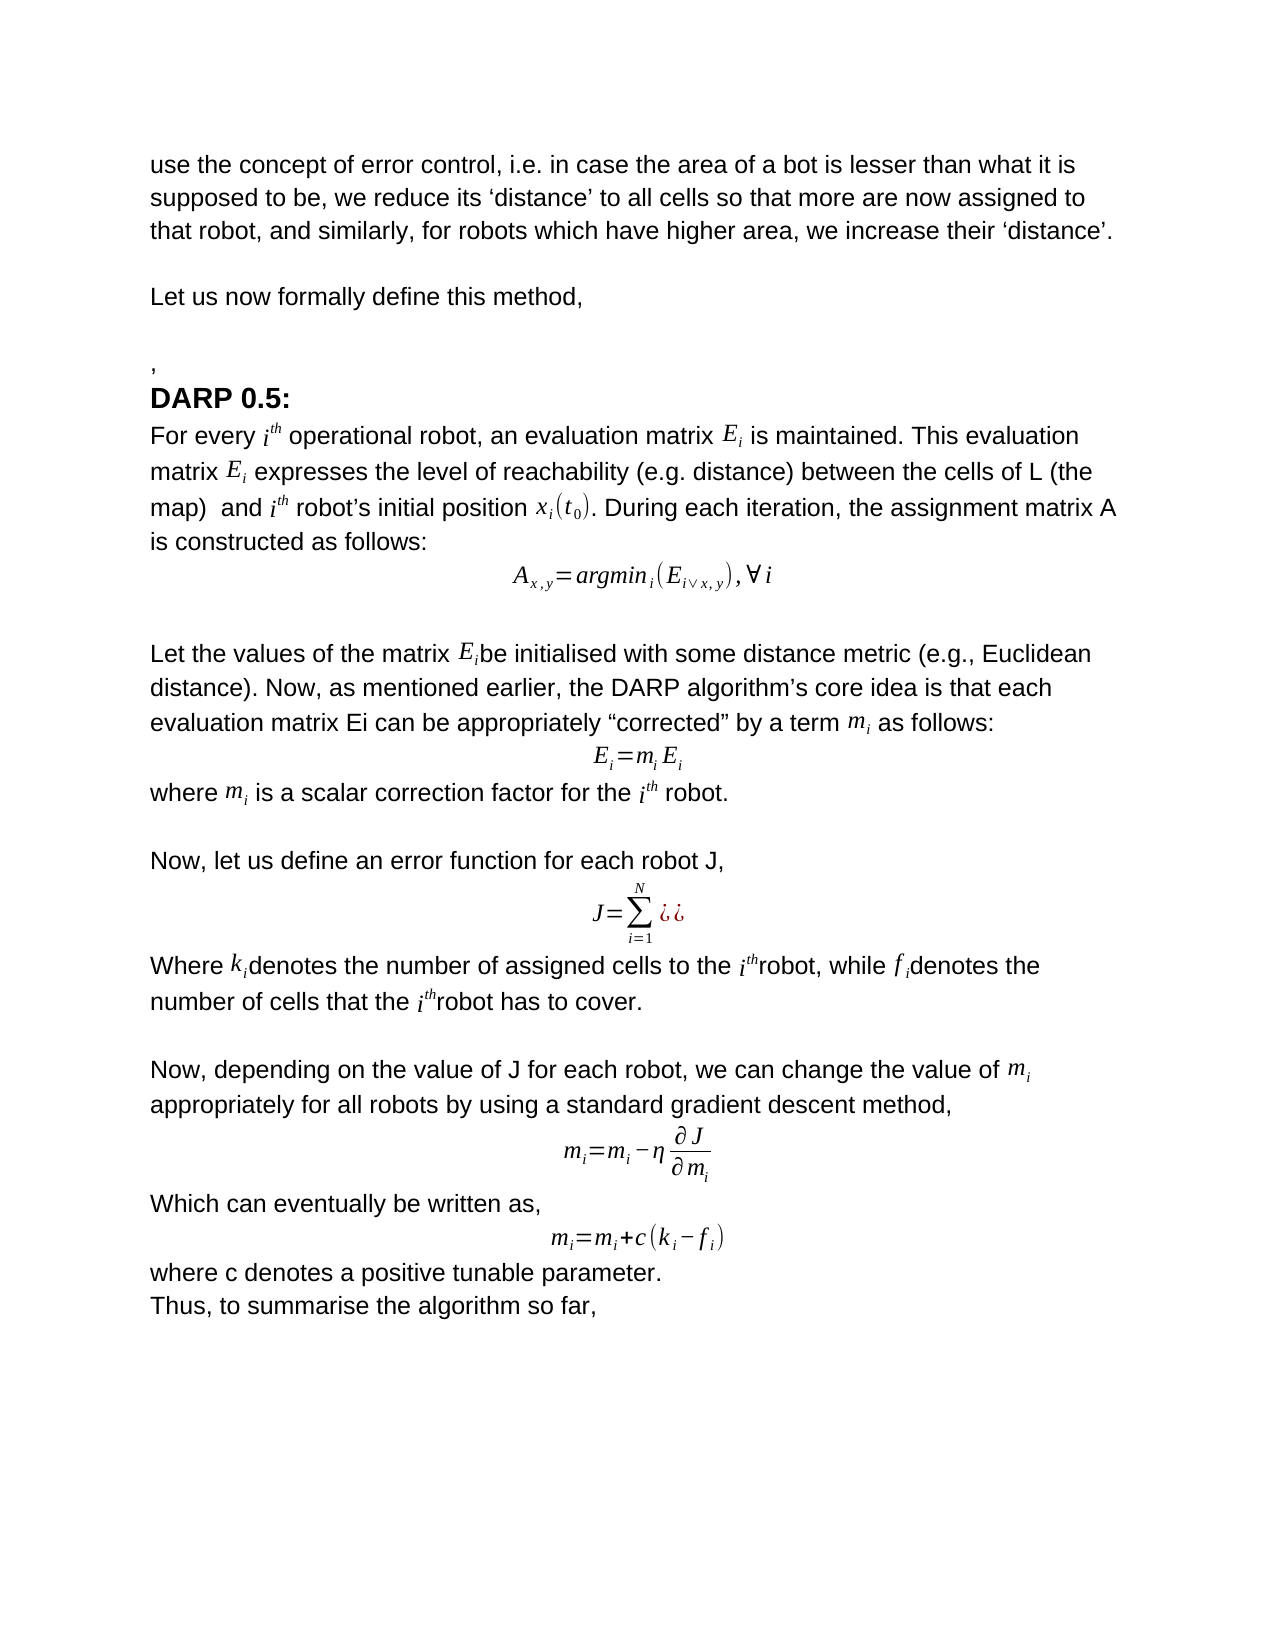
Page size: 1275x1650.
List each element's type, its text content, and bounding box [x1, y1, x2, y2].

text For every operational robot, an evaluation matrix is maintained. This evaluation matrix expresses the level of reachability (e.g. distance) between the cells of L (the map) and robot’s initial position . During each iteration, the assignment matrix A is constructed as follows: [150, 420, 1125, 556]
text Let us now formally define this method, [150, 282, 1125, 311]
text where c denotes a positive tunable parameter. [150, 1258, 1125, 1287]
text Let the values of the matrix be initialised with some distance metric (e.g., Euclidean distance). Now, as mentioned earlier, the DARP algorithm’s core idea is that each evaluation matrix Ei can be appropriately “corrected” by a term as follows: [150, 638, 1125, 738]
text , [150, 348, 1125, 377]
text Now, depending on the value of J for each robot, we can change the value of appropriately for all robots by using a standard gradient descent method, [150, 1054, 1125, 1118]
text where is a scalar correction factor for the robot. [150, 777, 1125, 808]
text Which can eventually be written as, [150, 1189, 1125, 1218]
text DARP 0.5: [150, 381, 1125, 415]
text Now, let us define an error function for each robot J, [150, 846, 1125, 874]
text Where denotes the number of assigned cells to the robot, while denotes the number of cells that the robot has to cover. [150, 950, 1125, 1017]
text Thus, to summarise the algorithm so far, [150, 1291, 1125, 1320]
